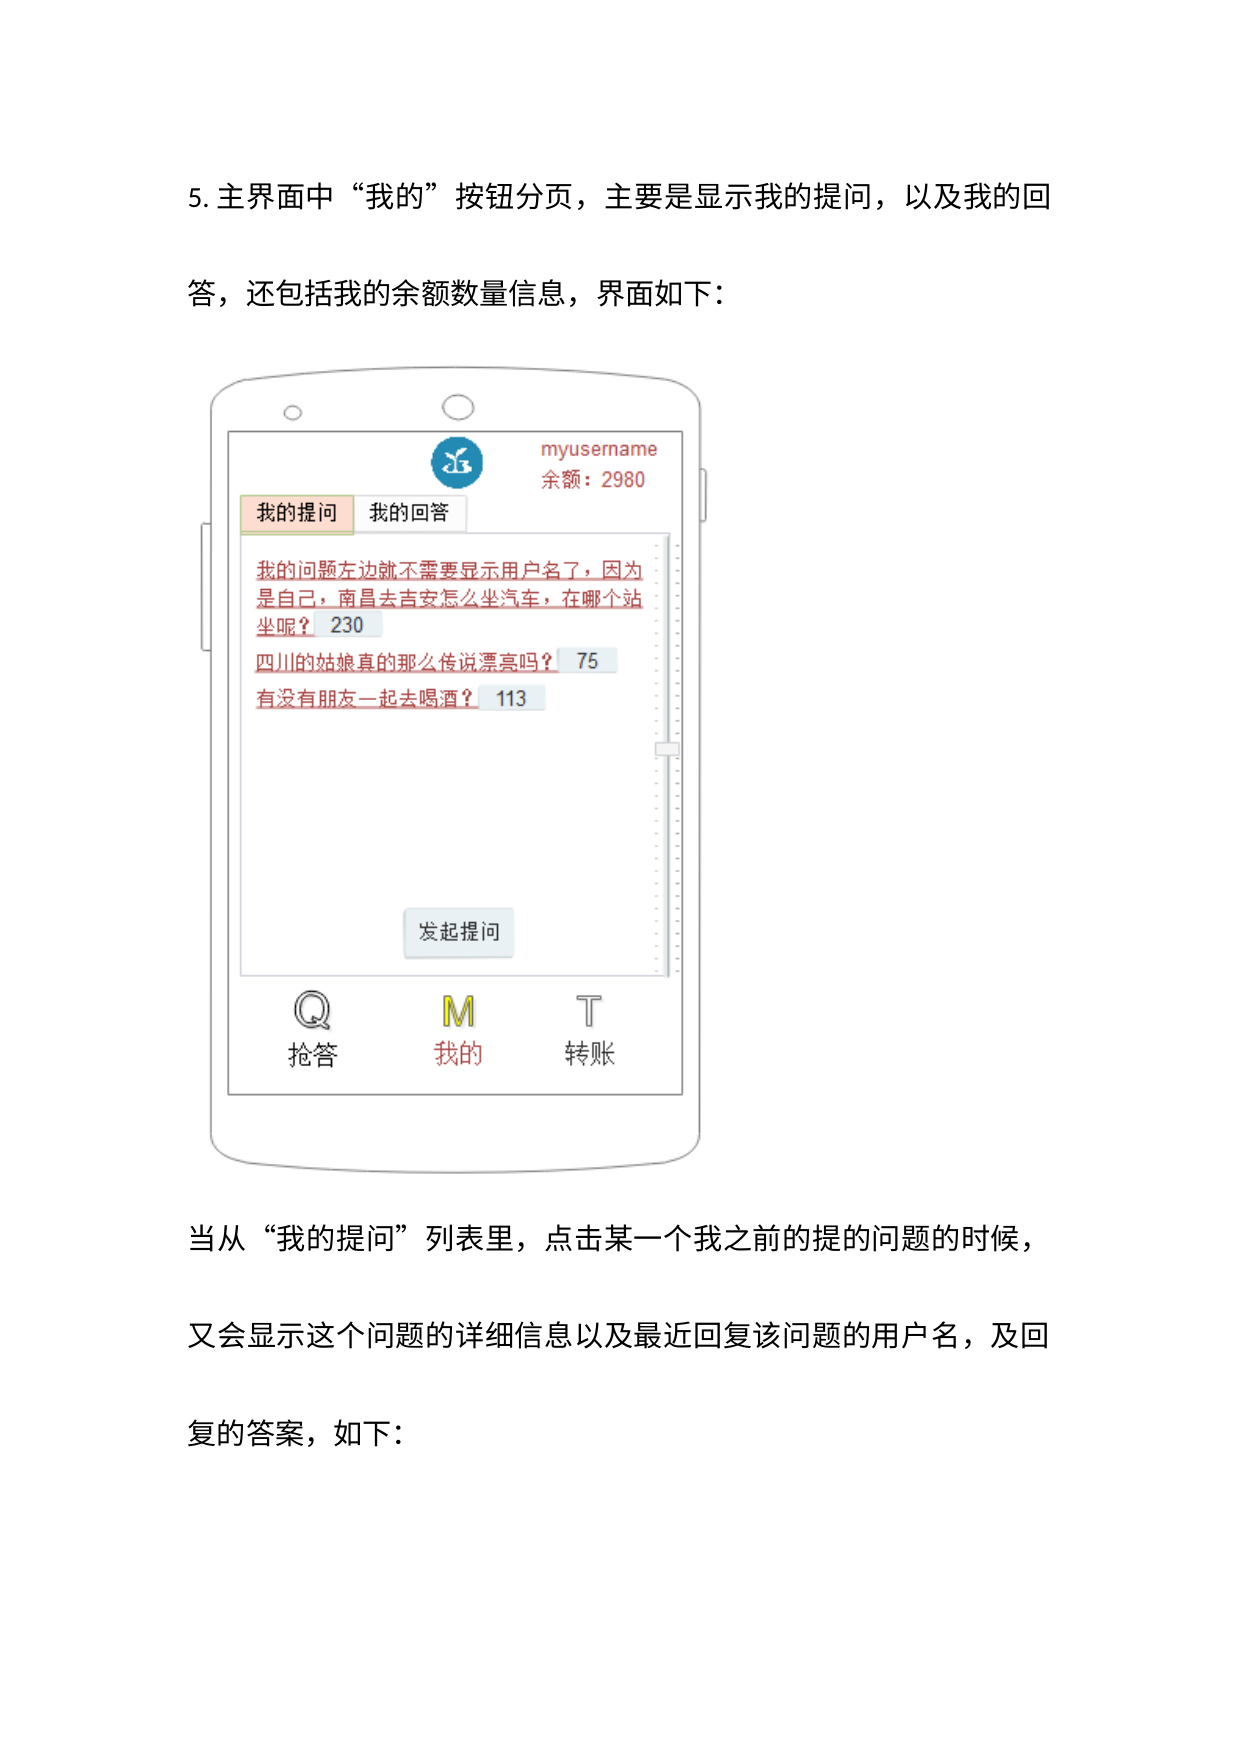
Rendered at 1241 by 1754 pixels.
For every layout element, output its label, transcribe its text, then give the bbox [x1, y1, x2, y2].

picture [187, 345, 724, 1188]
list 主界面中“我的”按钮分页，主要是显示我的提问，以及我的回答，还包括我的余额数量信息，界面如下： [187, 162, 1053, 324]
list 当从“我的提问”列表里，点击某一个我之前的提的问题的时候，又会显示这个问题的详细信息以及最近回复该问题的用户名，及回复的答案，如下： [187, 1204, 1053, 1464]
